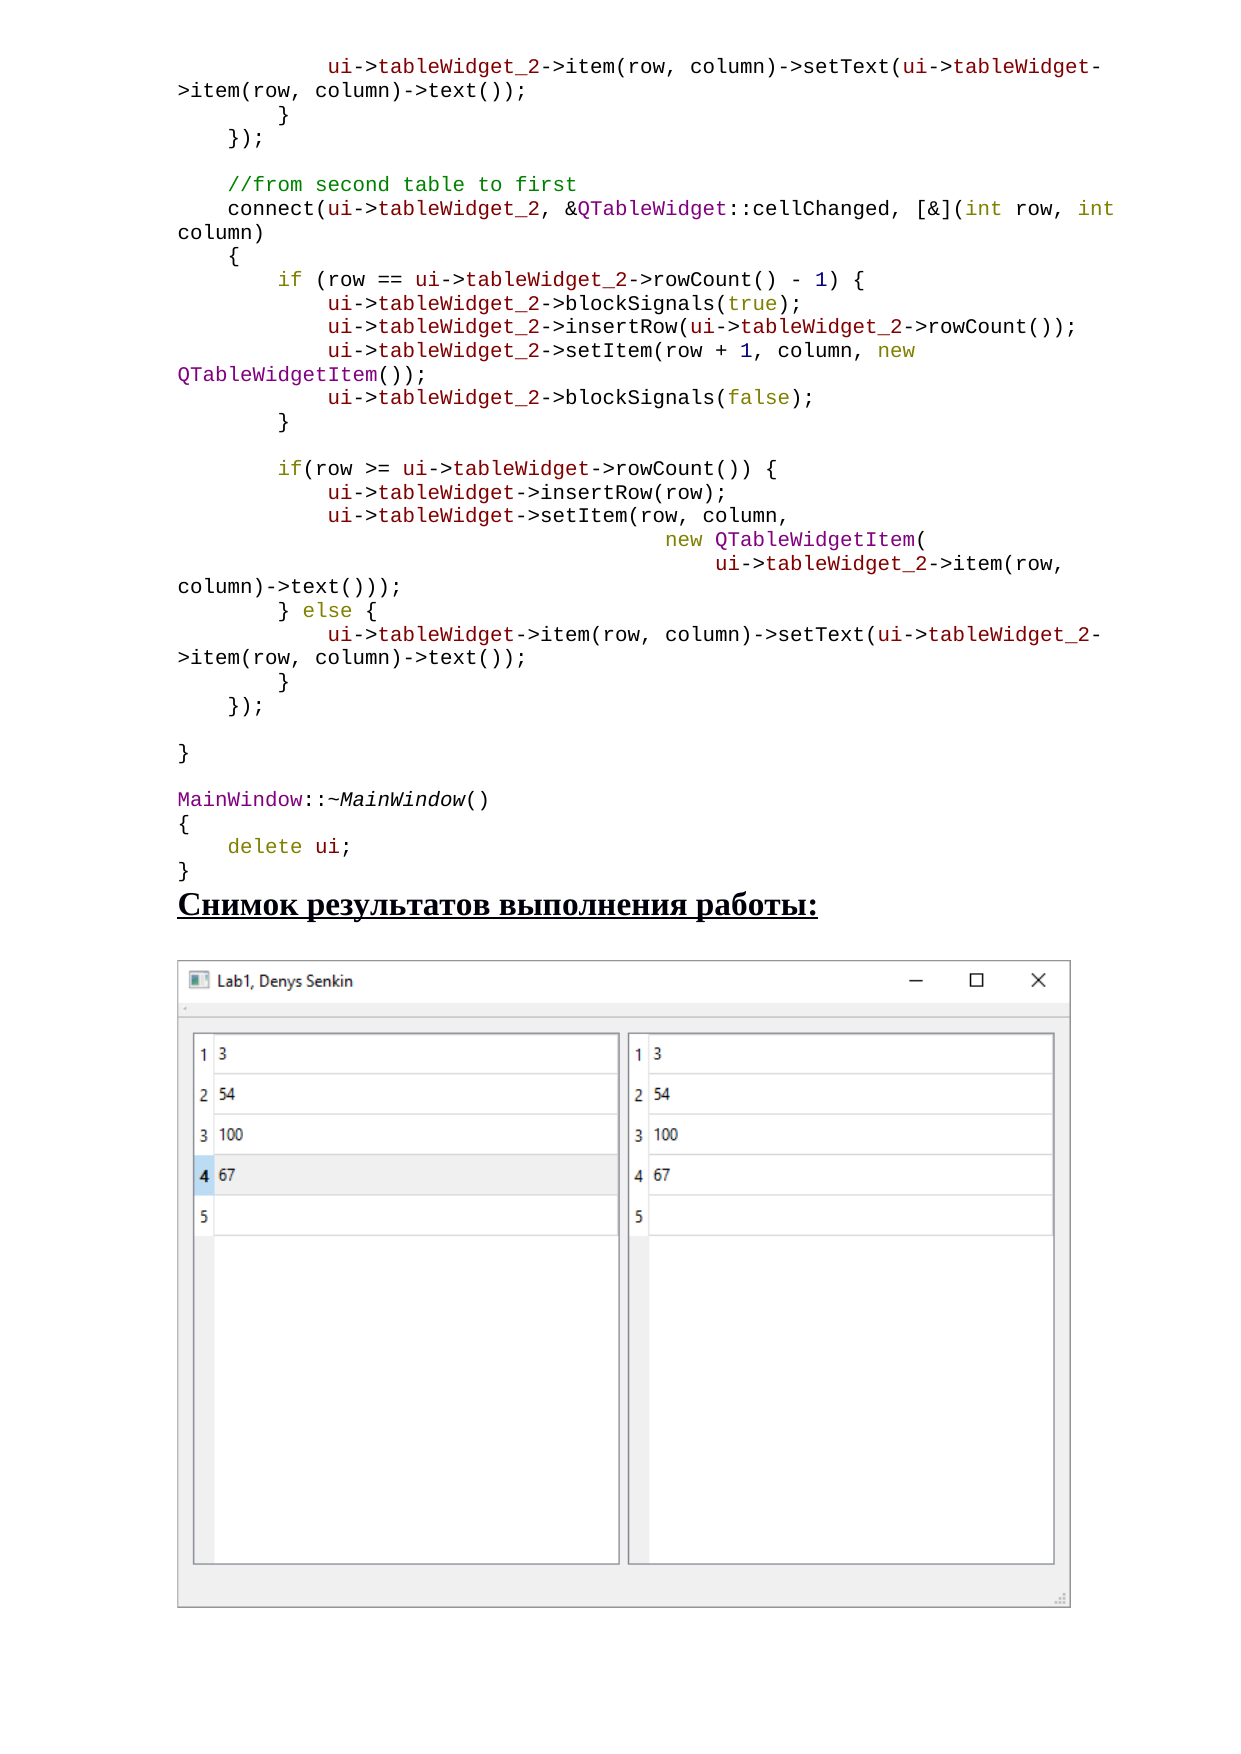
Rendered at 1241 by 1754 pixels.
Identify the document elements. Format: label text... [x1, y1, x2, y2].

text ui->tableWidget_2->setItem(row + 1, column, new QTableWidgetItem()); [177, 340, 1152, 387]
text new QTableWidgetItem( [177, 529, 1152, 553]
text ui->tableWidget->setItem(row, column, [177, 506, 1152, 529]
text Снимок результатов выполнения работы: [177, 884, 1152, 922]
text ui->tableWidget_2->blockSignals(true); [177, 293, 1152, 316]
text } [177, 860, 1152, 884]
text connect(ui->tableWidget_2, &QTableWidget::cellChanged, [&](int row, int column) [177, 198, 1152, 245]
text ui->tableWidget_2->blockSignals(false); [177, 387, 1152, 411]
text } [177, 671, 1152, 695]
text //from second table to first [177, 174, 1152, 198]
text if (row == ui->tableWidget_2->rowCount() - 1) { [177, 269, 1152, 293]
text if(row >= ui->tableWidget->rowCount()) { [177, 458, 1152, 482]
text } [177, 103, 1152, 127]
text } else { [177, 600, 1152, 624]
text }); [177, 695, 1152, 718]
text delete ui; [177, 837, 1152, 860]
picture [177, 960, 1071, 1608]
text { [177, 813, 1152, 837]
text } [177, 411, 1152, 434]
text ui->tableWidget_2->item(row, column)->setText(ui->tableWidget->item(row, column)->text()); [177, 56, 1152, 103]
text ui->tableWidget->insertRow(row); [177, 482, 1152, 506]
text }); [177, 127, 1152, 151]
text ui->tableWidget_2->insertRow(ui->tableWidget_2->rowCount()); [177, 316, 1152, 340]
text { [177, 245, 1152, 269]
text ui->tableWidget->item(row, column)->setText(ui->tableWidget_2->item(row, column)->text()); [177, 624, 1152, 671]
text ui->tableWidget_2->item(row, column)->text())); [177, 553, 1152, 600]
text MainWindow::~MainWindow() [177, 789, 1152, 813]
text } [177, 742, 1152, 766]
